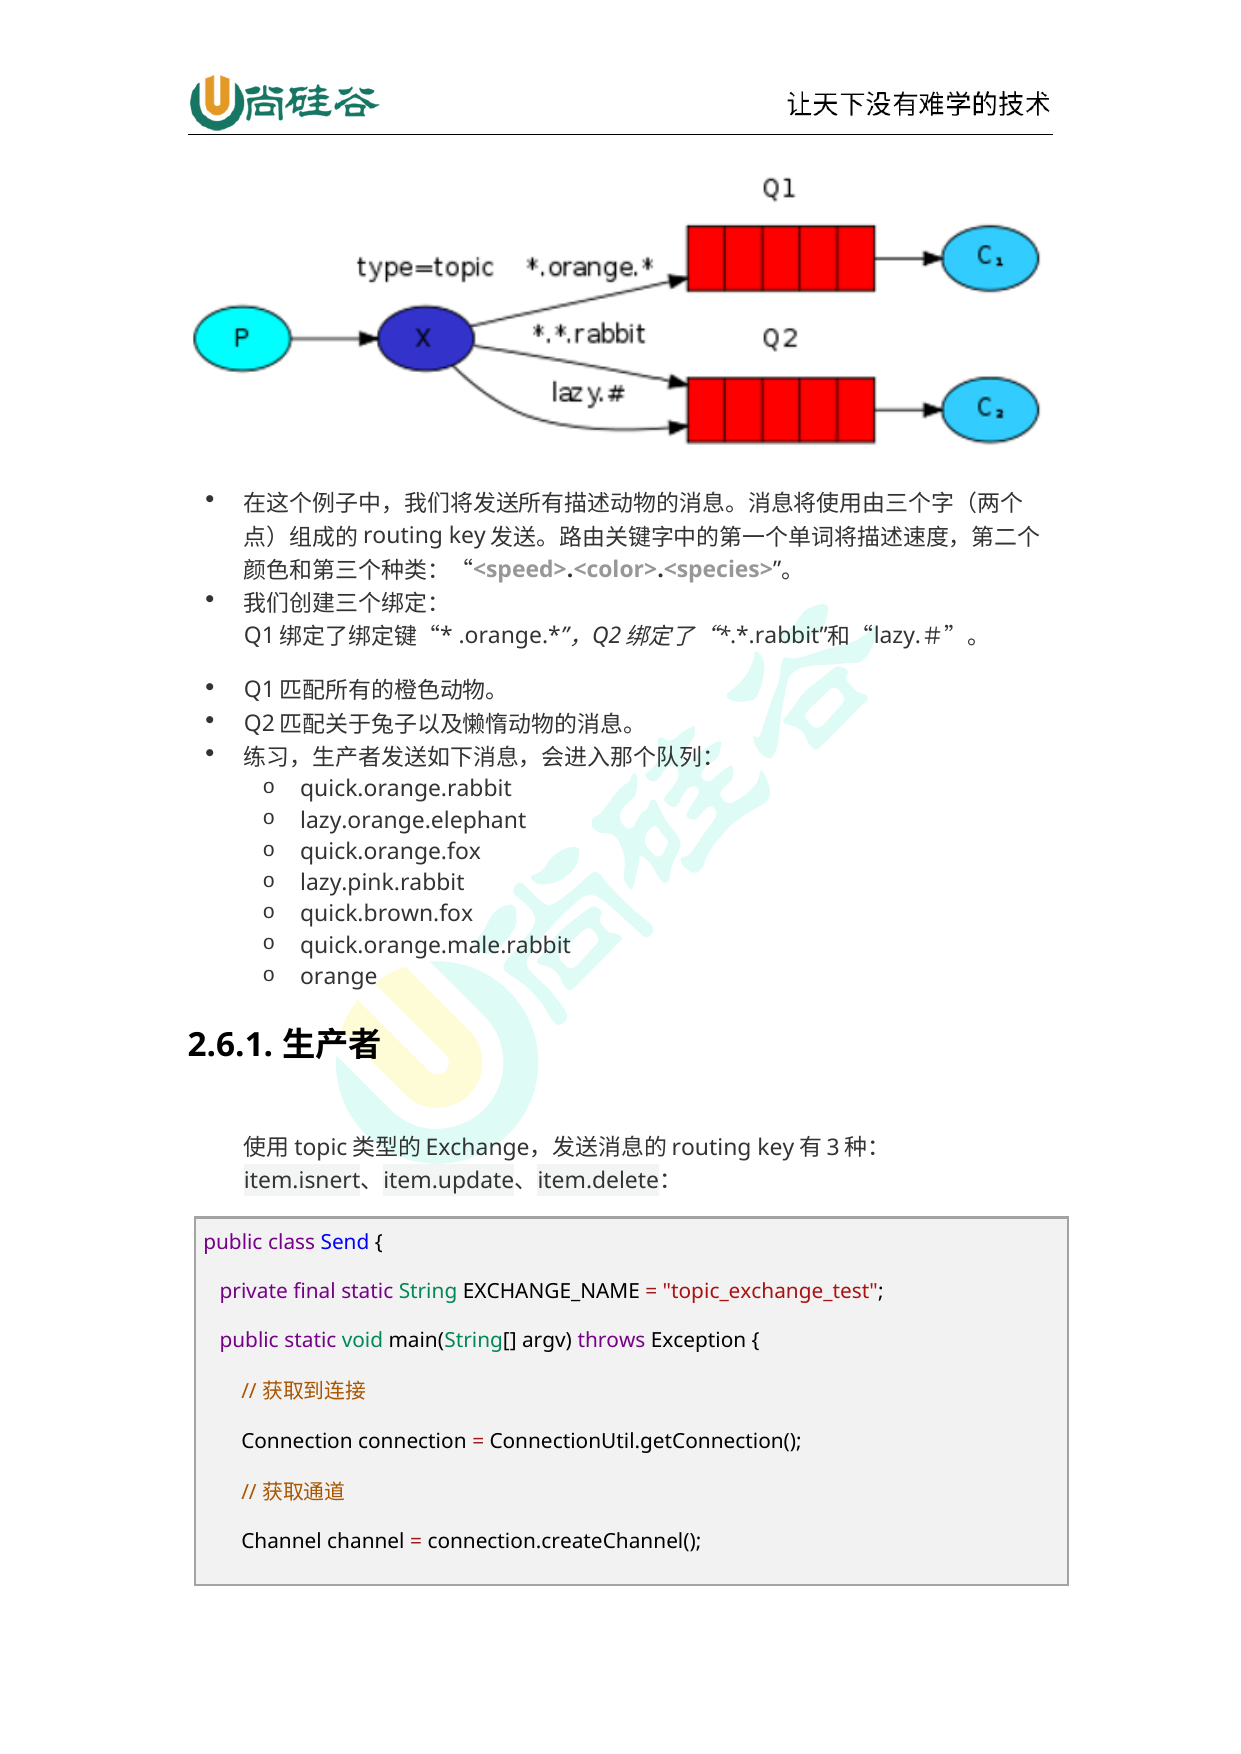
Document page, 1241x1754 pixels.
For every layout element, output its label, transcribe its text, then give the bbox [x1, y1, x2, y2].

subtitle 2.6.1. 生产者 [187, 1018, 1053, 1067]
text Q1绑定了绑定键“* .orange.*”，Q2绑定了“*.*.rabbit”和“lazy.＃”。 [244, 618, 1053, 652]
list 练习，生产者发送如下消息，会进入那个队列： [206, 739, 1053, 772]
list quick.orange.rabbit [262, 772, 1053, 803]
list Q1匹配所有的橙色动物。 [206, 672, 1053, 706]
list quick.orange.fox [262, 835, 1053, 866]
list quick.brown.fox [262, 897, 1053, 928]
list lazy.orange.elephant [262, 803, 1053, 835]
list 在这个例子中，我们将发送所有描述动物的消息。消息将使用由三个字（两个点）组成的routing key发送。路由关键字中的第一个单词将描述速度，第二个颜色和第三个种类：“<speed>.<color>.<species>”。 [206, 485, 1053, 585]
text 使用topic类型的Exchange，发送消息的routing key有3种： item.isnert、item.update、item.delete： [244, 1129, 1053, 1196]
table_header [196, 1219, 1067, 1584]
picture [187, 156, 1056, 465]
list orange [262, 960, 1053, 991]
picture [187, 73, 1053, 132]
list quick.orange.male.rabbit [262, 928, 1053, 960]
list 我们创建三个绑定： [206, 585, 1053, 618]
list Q2匹配关于兔子以及懒惰动物的消息。 [206, 706, 1053, 739]
list lazy.pink.rabbit [262, 866, 1053, 897]
